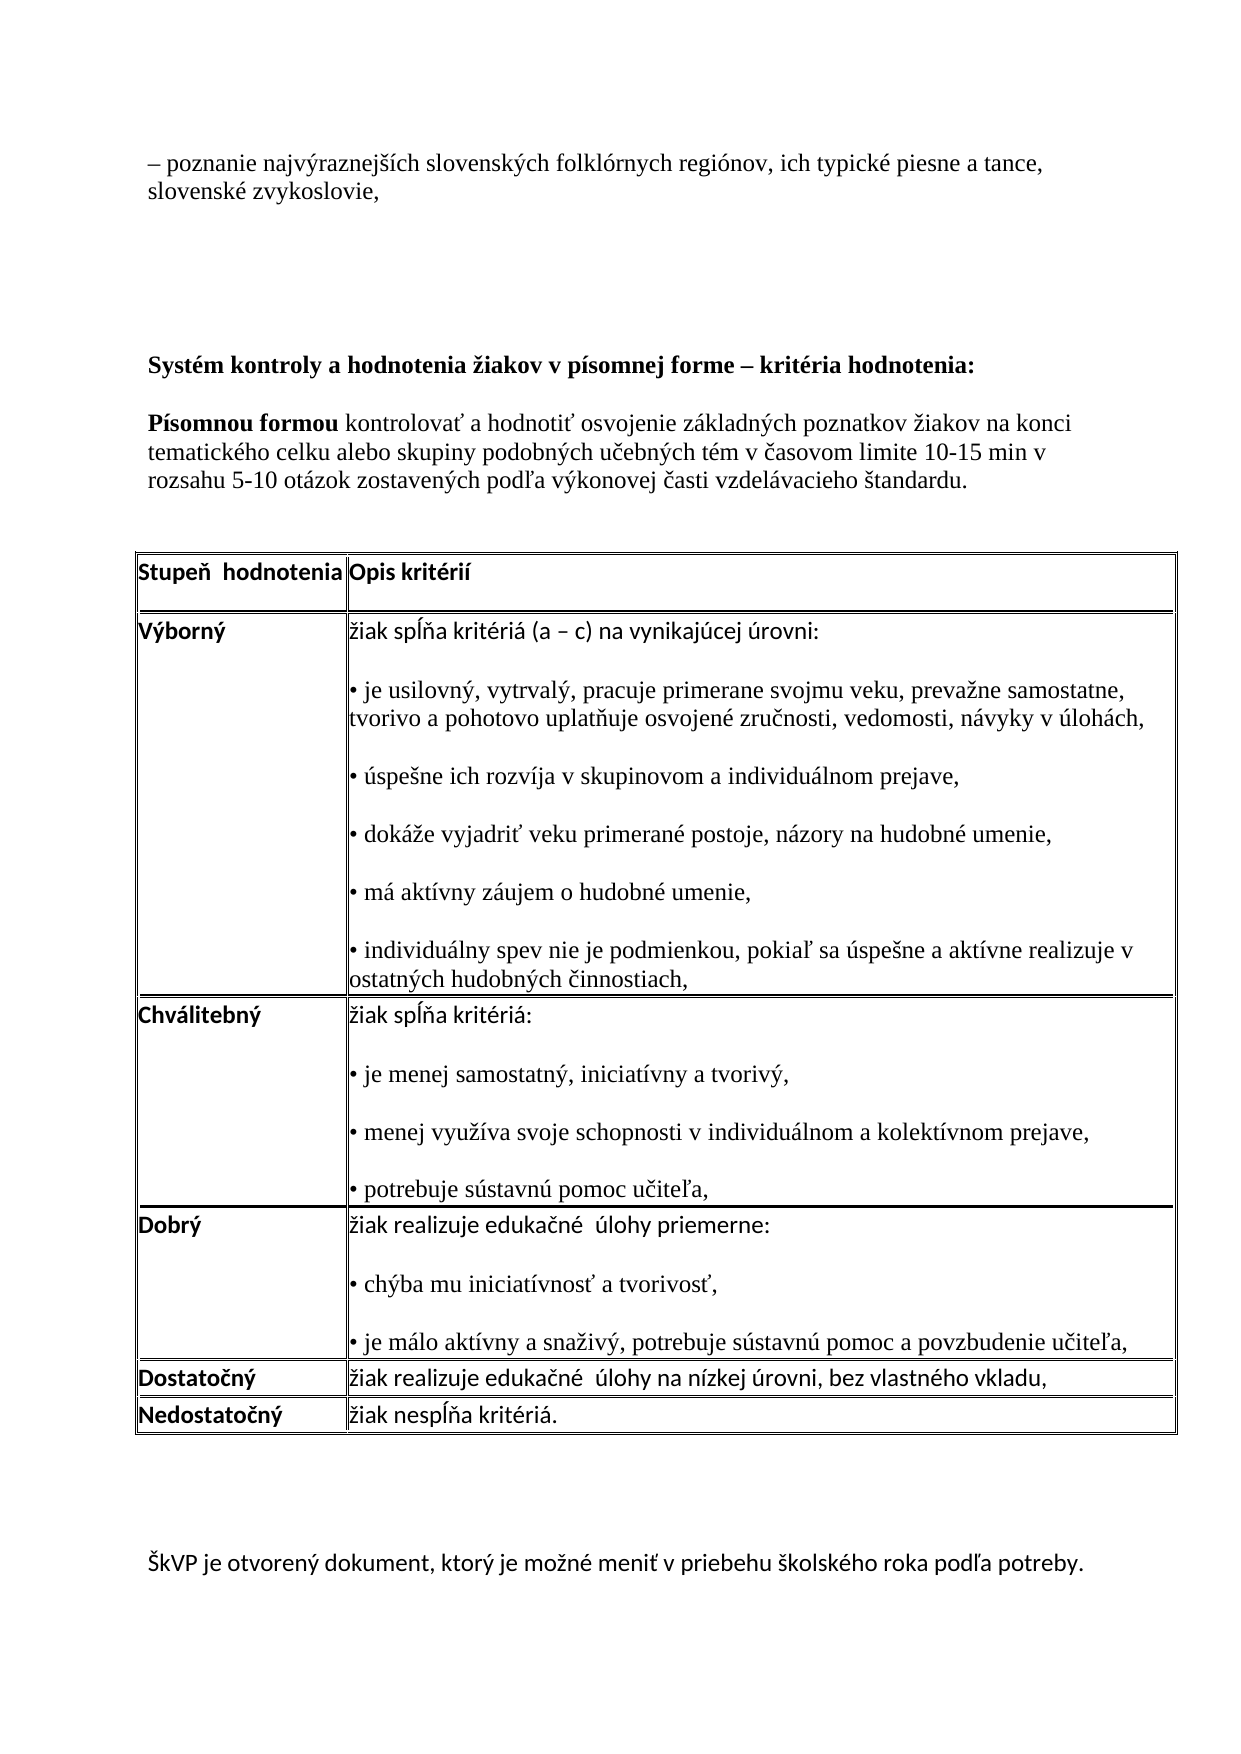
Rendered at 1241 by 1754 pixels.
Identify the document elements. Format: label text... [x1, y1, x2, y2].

table_cell žiak spĺňa kritériá (a – c) na vynikajúcej úrovni: • je usilovný, vytrvalý, pracuje primerane svojmu veku, prevažne samostatne, tvorivo a pohotovo uplatňuje osvojené zručnosti, vedomosti, návyky v úlohách, • úspešne ich rozvíja v skupinovom a individuálnom prejave, • dokáže vyjadriť veku primerané postoje, názory na hudobné umenie, • má aktívny záujem o hudobné umenie, • individuálny spev nie je podmienkou, pokiaľ sa úspešne a aktívne realizuje v ostatných hudobných činnostiach, [349, 610, 1175, 994]
table_header Stupeň hodnotenia [138, 555, 347, 610]
table_cell žiak nespĺňa kritériá. [348, 1395, 1175, 1431]
table_cell Nedostatočný [138, 1395, 347, 1431]
text Systém kontroly a hodnotenia žiakov v písomnej forme – kritéria hodnotenia: [148, 350, 1093, 379]
text – poznanie najvýraznejších slovenských folklórnych regiónov, ich typické piesne a tance, slovenské zvykoslovie, [148, 148, 1093, 205]
table_header Opis kritérií [348, 555, 1175, 610]
text ŠkVP je otvorený dokument, ktorý je možné meniť v priebehu školského roka podľa potreby. [148, 1547, 1093, 1577]
table_cell Dobrý [138, 1205, 346, 1358]
table_cell Chválitebný [138, 994, 346, 1205]
table_cell žiak realizuje edukačné úlohy na nízkej úrovni, bez vlastného vkladu, [348, 1358, 1176, 1394]
table_cell Dostatočný [136, 1358, 347, 1394]
table_cell žiak spĺňa kritériá: • je menej samostatný, iniciatívny a tvorivý, • menej využíva svoje schopnosti v individuálnom a kolektívnom prejave, • potrebuje sústavnú pomoc učiteľa, [349, 994, 1175, 1205]
table_cell žiak realizuje edukačné úlohy priemerne: • chýba mu iniciatívnosť a tvorivosť, • je málo aktívny a snaživý, potrebuje sústavnú pomoc a povzbudenie učiteľa, [349, 1205, 1175, 1358]
table_cell Výborný [138, 610, 346, 994]
text Písomnou formou kontrolovať a hodnotiť osvojenie základných poznatkov žiakov na konci tematického celku alebo skupiny podobných učebných tém v časovom limite 10-15 min v rozsahu 5-10 otázok zostavených podľa výkonovej časti vzdelávacieho štandardu. [148, 408, 1093, 494]
